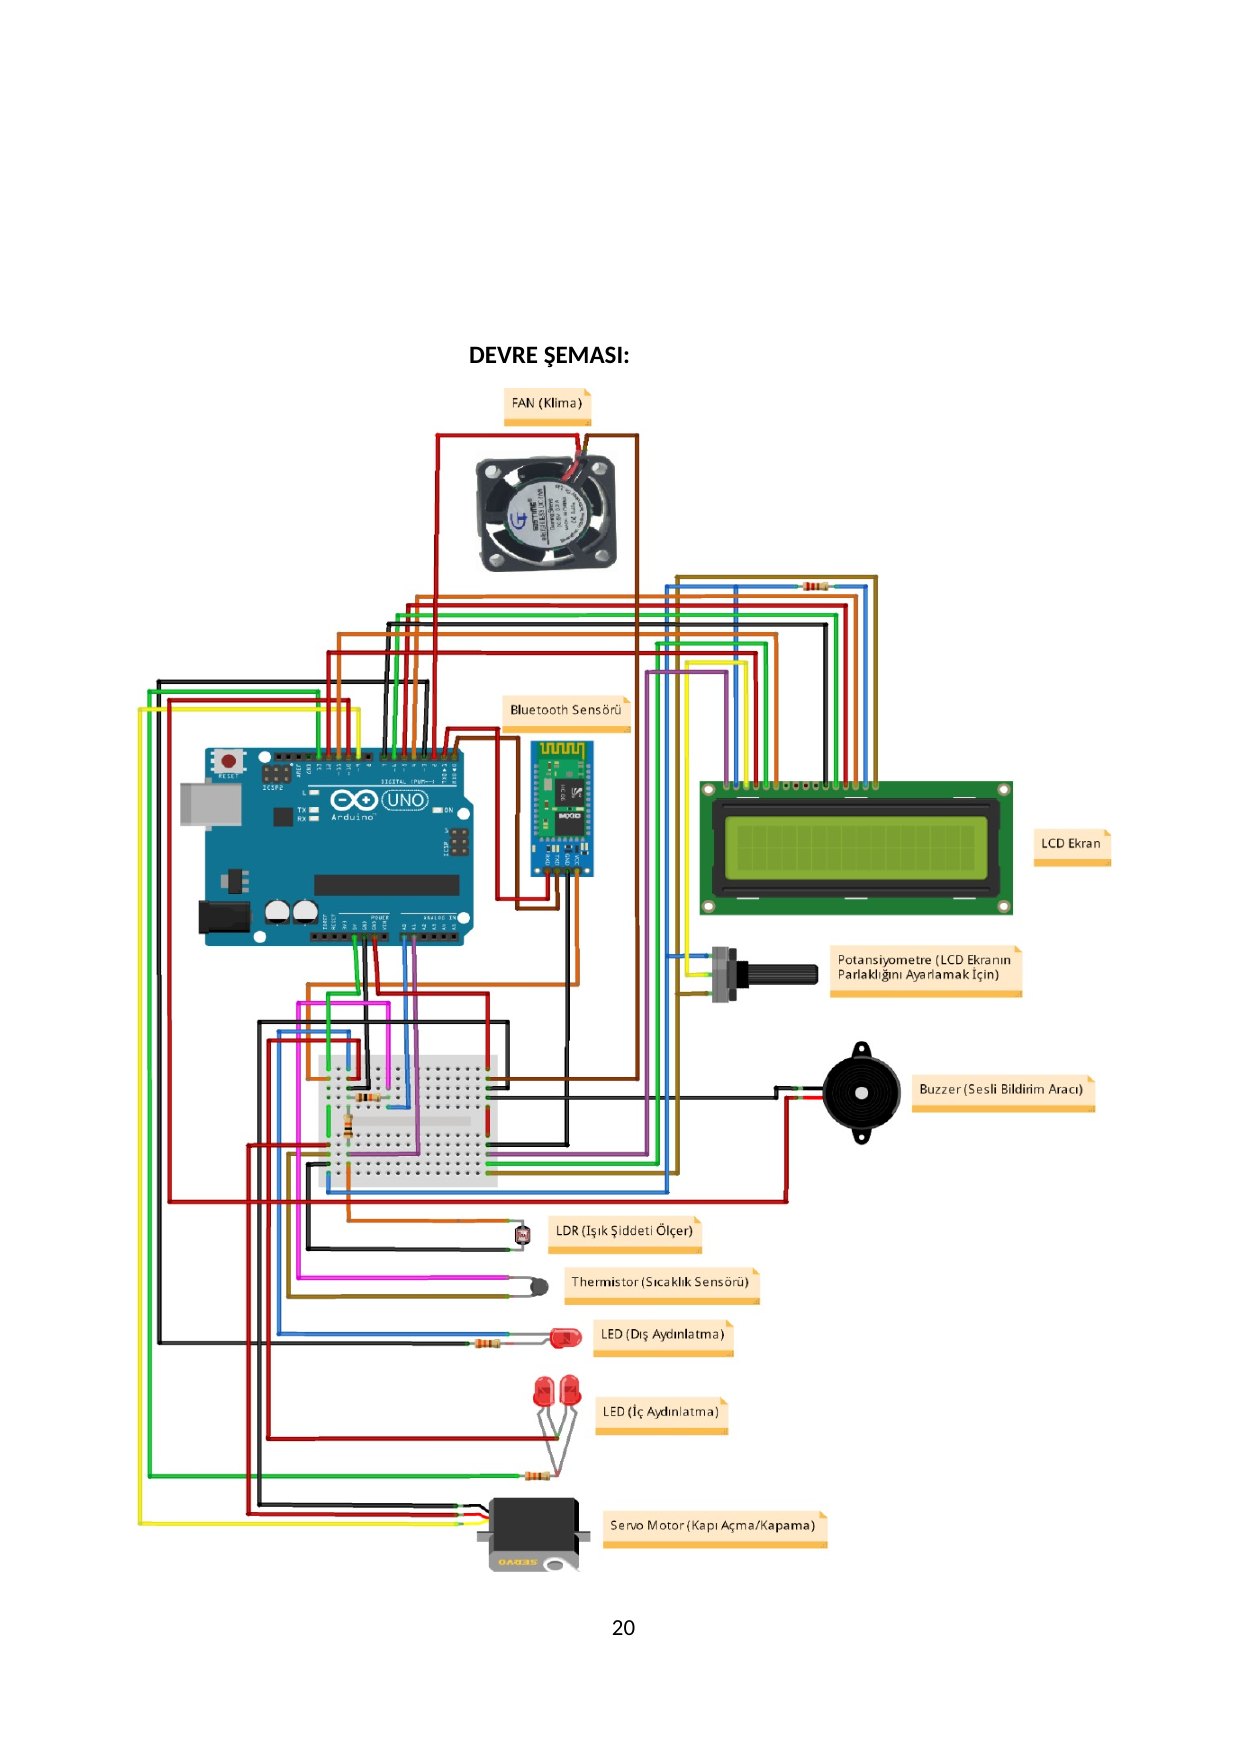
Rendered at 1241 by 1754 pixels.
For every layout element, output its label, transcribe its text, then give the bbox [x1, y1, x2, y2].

text DEVRE ŞEMASI: [135, 339, 1111, 369]
picture [135, 388, 1112, 1572]
